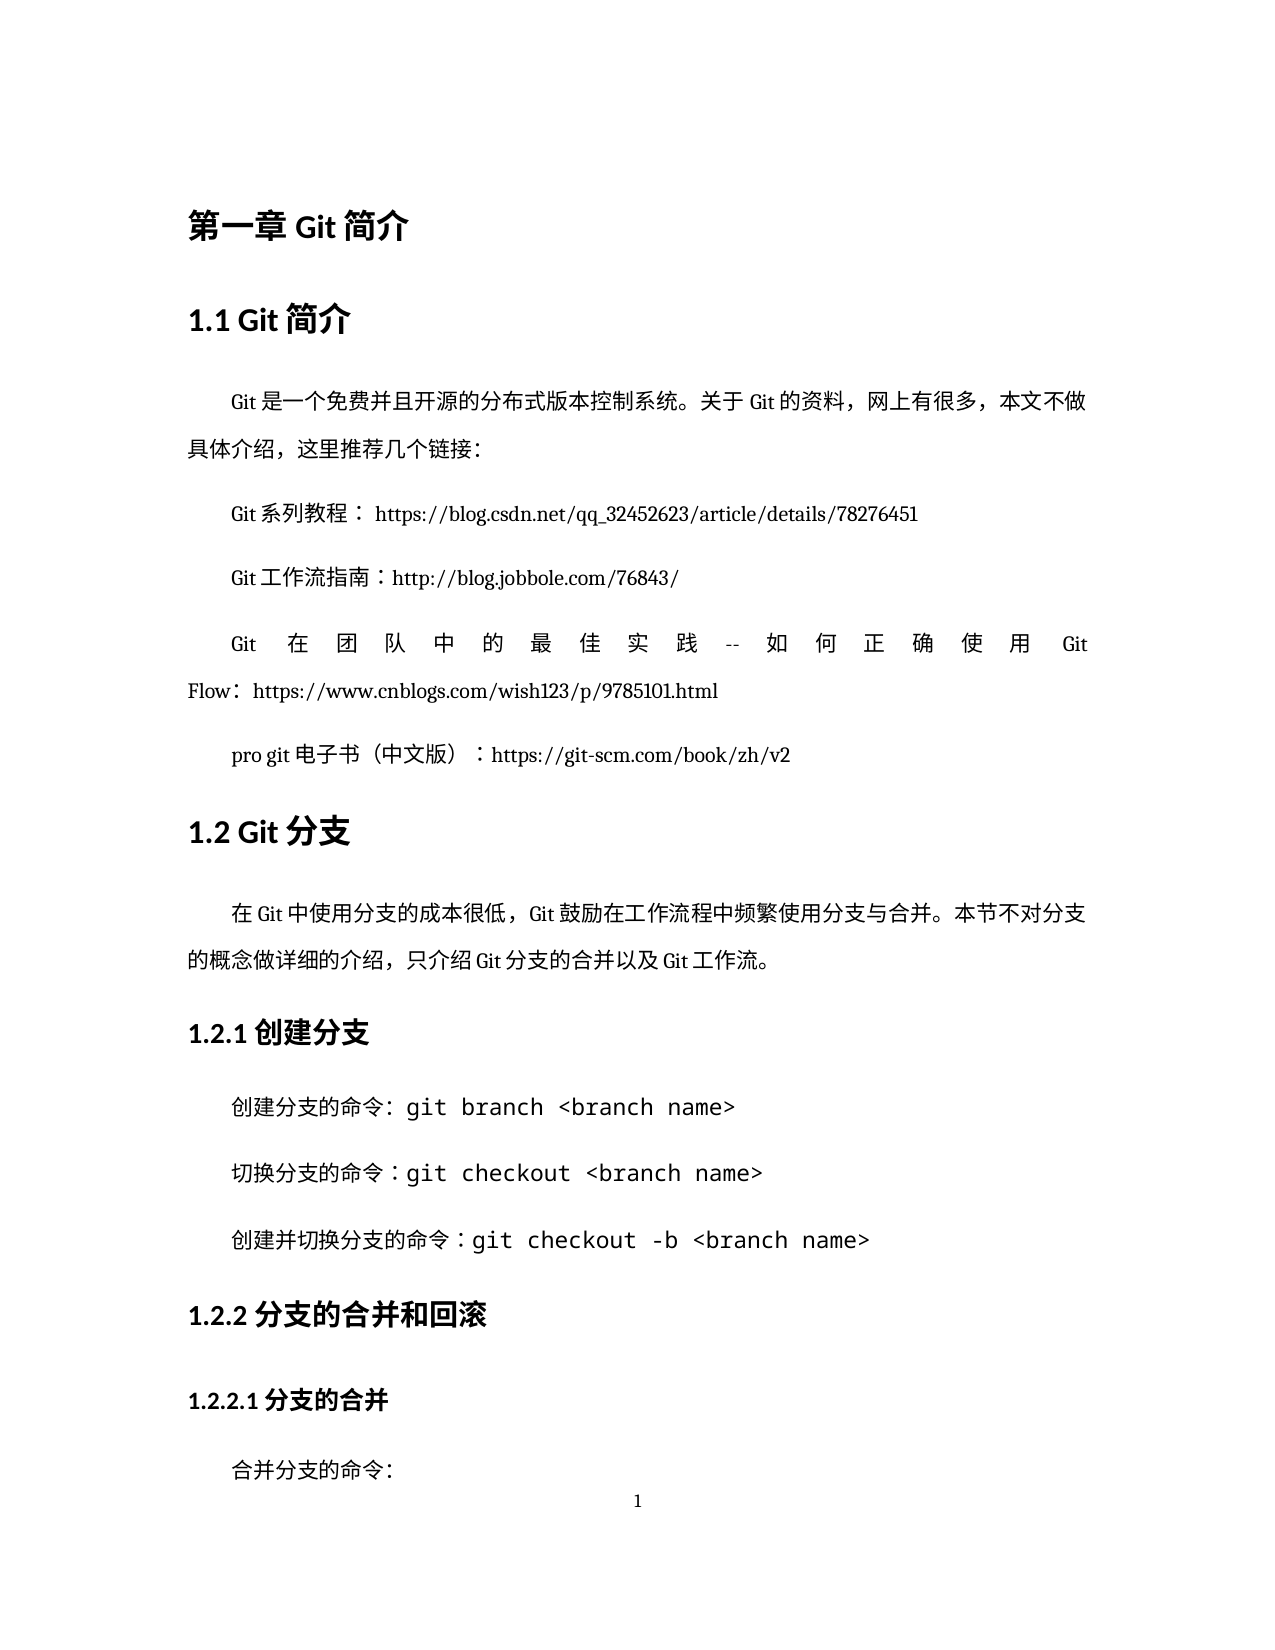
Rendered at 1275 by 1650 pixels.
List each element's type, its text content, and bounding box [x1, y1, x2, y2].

subtitle 1.2.2 分支的合并和回滚 [187, 1292, 1087, 1334]
text 在Git中使用分支的成本很低，Git鼓励在工作流程中频繁使用分支与合并。本节不对分支的概念做详细的介绍，只介绍Git分支的合并以及Git工作流。 [187, 896, 1087, 975]
text Git在团队中的最佳实践--如何正确使用Git Flow：https://www.cnblogs.com/wish123/p/9785101.html [187, 626, 1087, 705]
subtitle 第一章 Git简介 [187, 200, 1087, 248]
text Git工作流指南：http://blog.jobbole.com/76843/ [187, 562, 1087, 592]
text 切换分支的命令：git checkout <branch name> [187, 1157, 1087, 1188]
text pro git电子书（中文版）：https://git-scm.com/book/zh/v2 [187, 739, 1087, 769]
subtitle 1.2 Git分支 [187, 805, 1087, 853]
subtitle 1.2.1 创建分支 [187, 1012, 1087, 1052]
subtitle 1.1 Git简介 [187, 293, 1087, 341]
text 创建分支的命令：git branch <branch name> [187, 1090, 1087, 1122]
text 合并分支的命令： [187, 1453, 1087, 1485]
subtitle 1.2.2.1 分支的合并 [187, 1380, 1087, 1416]
text Git系列教程： https://blog.csdn.net/qq_32452623/article/details/78276451 [187, 498, 1087, 528]
text Git是一个免费并且开源的分布式版本控制系统。关于Git的资料，网上有很多，本文不做具体介绍，这里推荐几个链接： [187, 384, 1087, 463]
text 创建并切换分支的命令：git checkout -b <branch name> [187, 1223, 1087, 1255]
